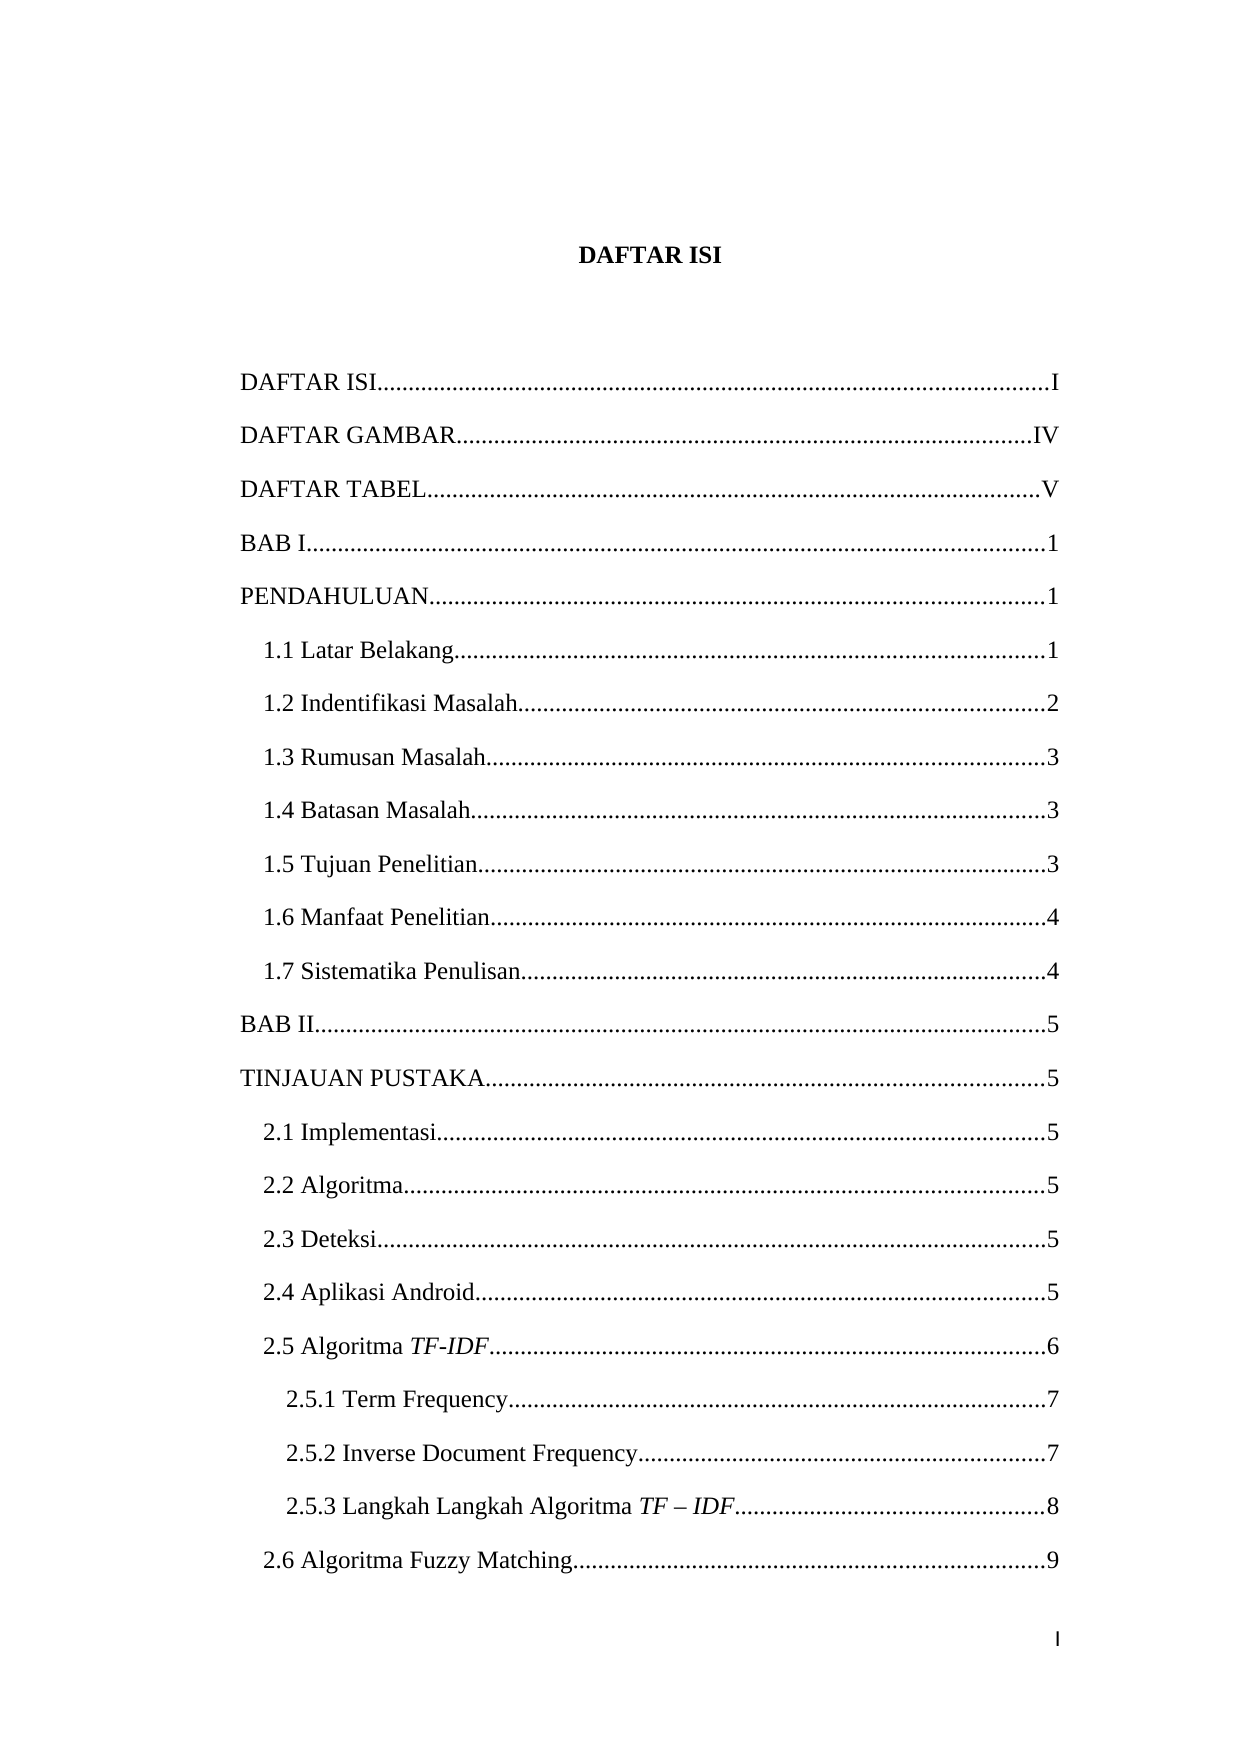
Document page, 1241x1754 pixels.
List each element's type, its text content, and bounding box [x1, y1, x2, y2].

subtitle DAFTAR ISI [240, 240, 1060, 269]
